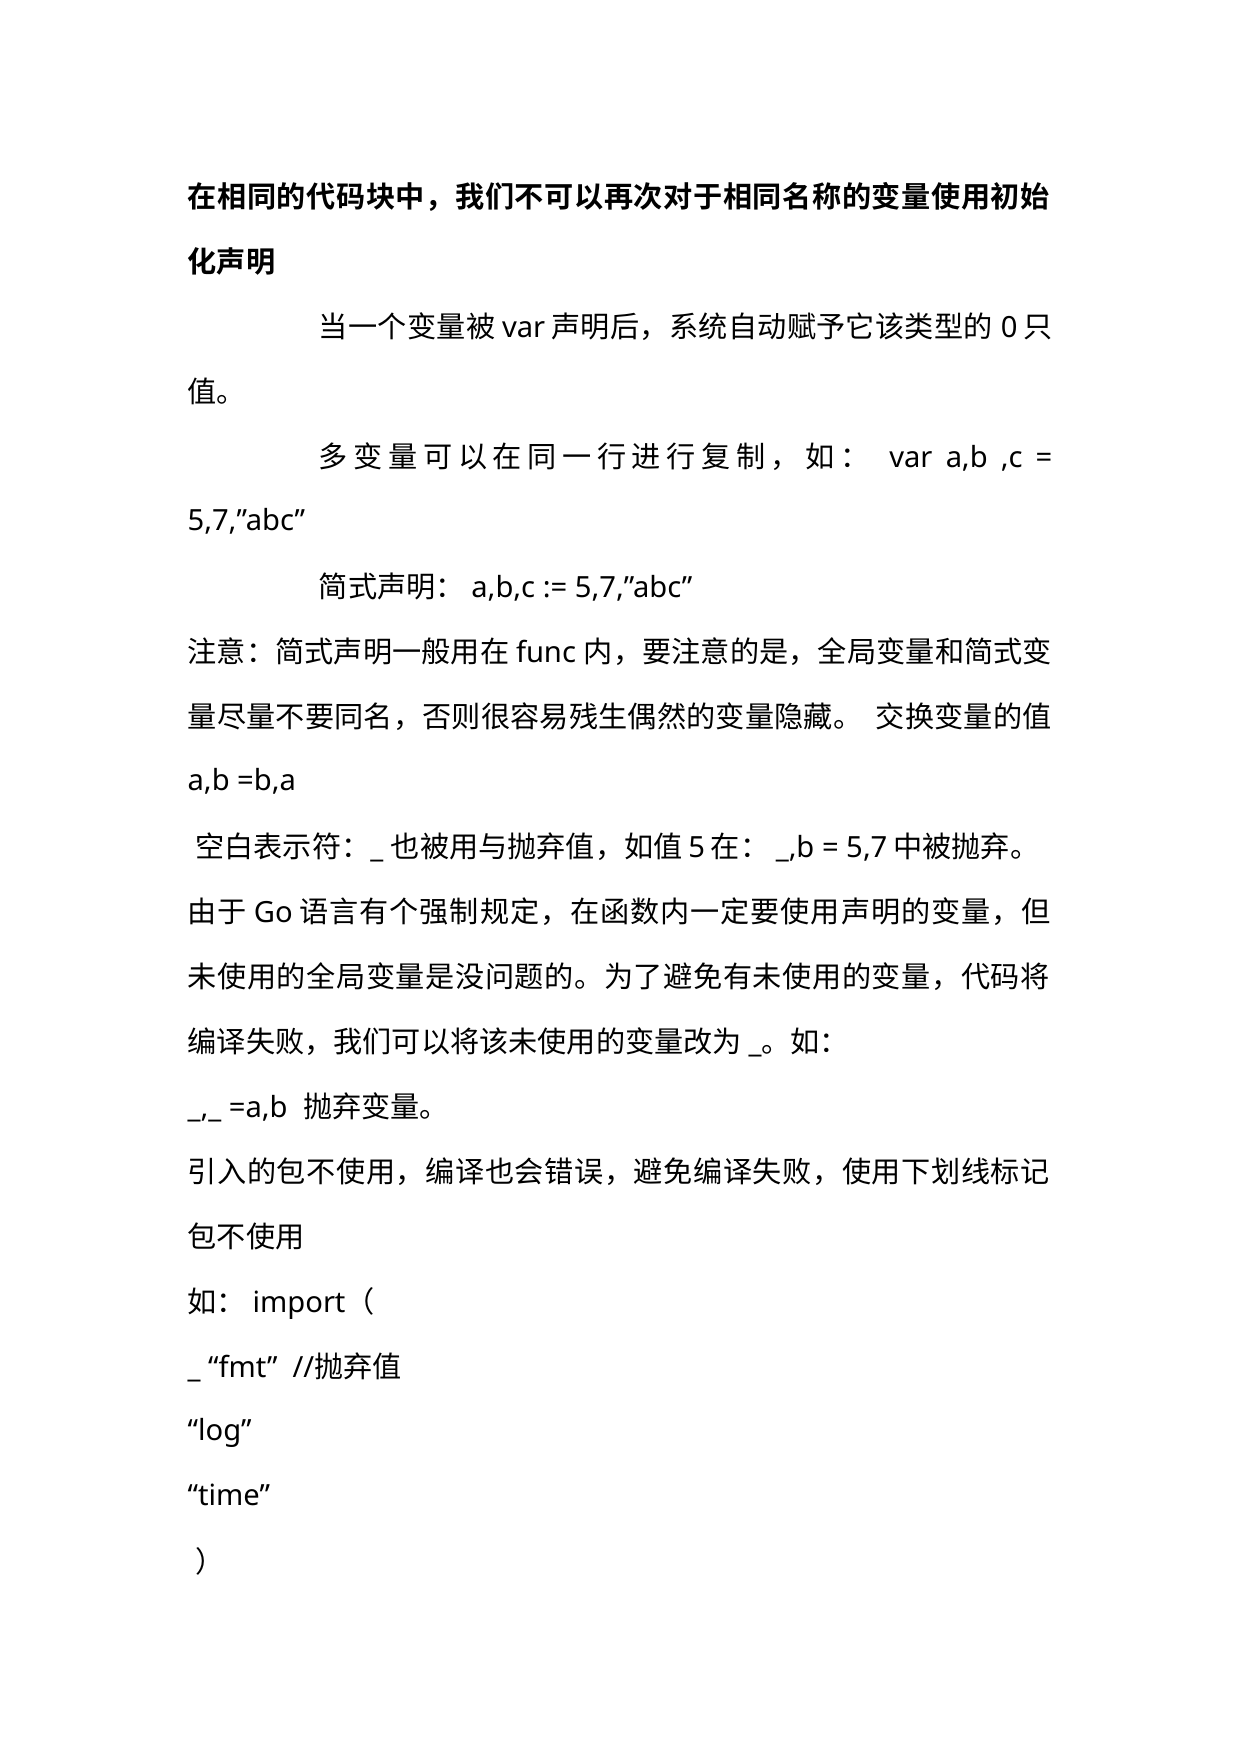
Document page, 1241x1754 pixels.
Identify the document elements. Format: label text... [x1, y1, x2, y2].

text 空白表示符：_ 也被用与抛弃值，如值5在： _,b = 5,7中被抛弃。 [187, 812, 1053, 877]
text 注意：简式声明一般用在func 内，要注意的是，全局变量和简式变量尽量不要同名，否则很容易残生偶然的变量隐藏。 交换变量的值 a,b =b,a [187, 617, 1053, 812]
text 由于Go语言有个强制规定，在函数内一定要使用声明的变量，但未使用的全局变量是没问题的。为了避免有未使用的变量，代码将编译失败，我们可以将该未使用的变量改为 _。如： [187, 877, 1053, 1072]
text 简式声明： a,b,c := 5,7,”abc” [187, 552, 1053, 617]
text 多变量可以在同一行进行复制，如： var a,b ,c = 5,7,”abc” [187, 422, 1053, 552]
text “log” [187, 1397, 1053, 1462]
text ） [187, 1527, 1053, 1592]
text 如： import（ [187, 1267, 1053, 1332]
text _,_ =a,b 抛弃变量。 [187, 1072, 1053, 1137]
text _ “fmt” //抛弃值 [187, 1332, 1053, 1397]
text 在相同的代码块中，我们不可以再次对于相同名称的变量使用初始化声明 [187, 162, 1053, 292]
text 引入的包不使用，编译也会错误，避免编译失败，使用下划线标记包不使用 [187, 1137, 1053, 1267]
text “time” [187, 1462, 1053, 1527]
text 当一个变量被var声明后，系统自动赋予它该类型的0只值。 [187, 292, 1053, 422]
